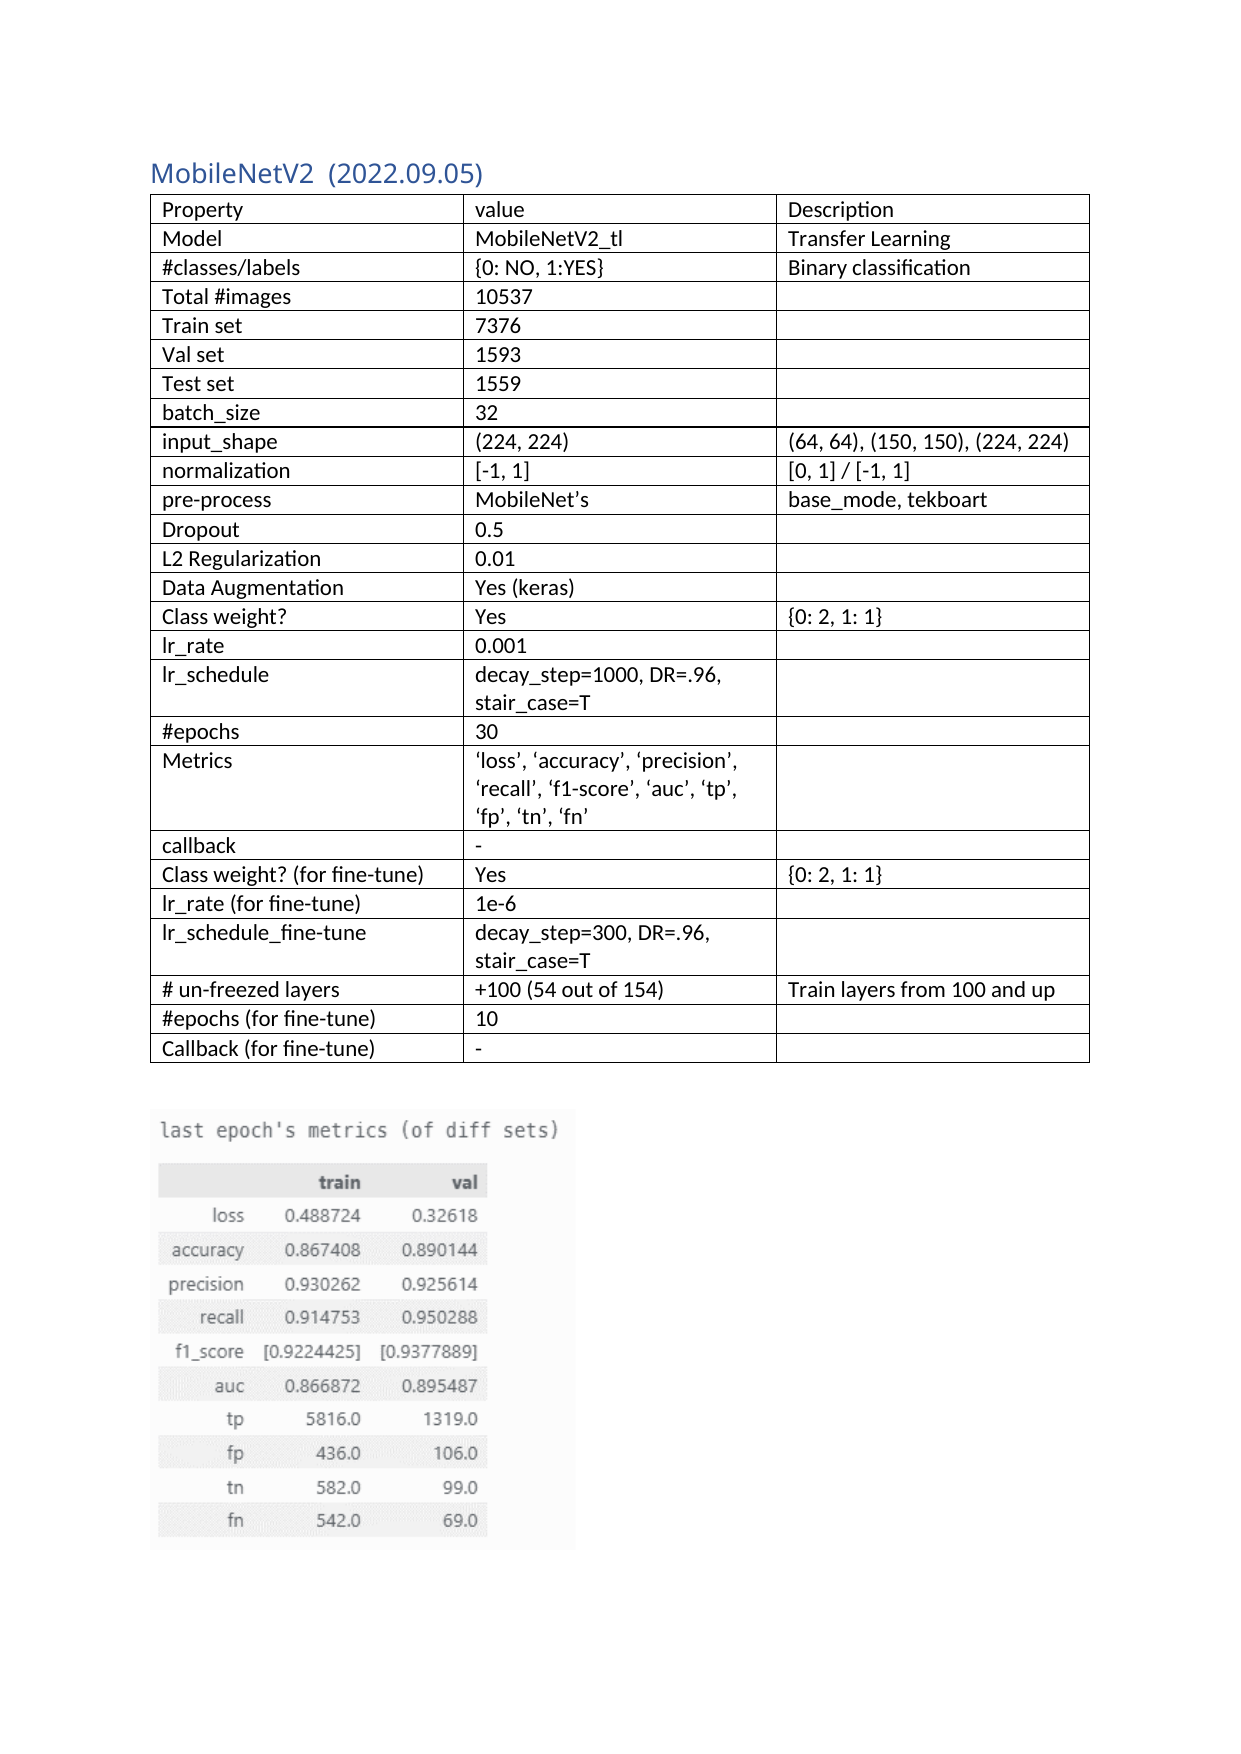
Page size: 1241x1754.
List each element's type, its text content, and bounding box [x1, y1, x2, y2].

table_cell #epochs [151, 717, 463, 745]
table_cell Data Augmentation [151, 573, 463, 601]
table_cell 1e-6 [464, 889, 776, 917]
table_cell Yes (keras) [464, 573, 776, 601]
table_cell [0, 1] / [-1, 1] [777, 457, 1089, 484]
table_cell [777, 717, 1089, 745]
table_cell [777, 660, 1089, 716]
table_cell Class weight? (for fine-tune) [151, 860, 463, 888]
table_cell MobileNet’s [464, 486, 776, 514]
table_cell Test set [151, 369, 463, 397]
table_cell [777, 311, 1089, 339]
table_cell Yes [464, 602, 776, 630]
table_cell 1593 [464, 340, 776, 368]
table_cell lr_rate (for fine-tune) [151, 889, 463, 917]
table_header Property [151, 195, 463, 223]
table_header Description [777, 195, 1089, 223]
table_cell 0.001 [464, 631, 776, 659]
table_cell Class weight? [151, 602, 463, 630]
table_cell #epochs (for fine-tune) [151, 1005, 463, 1033]
table_cell 7376 [464, 311, 776, 339]
table_cell base_mode, tekboart [777, 486, 1089, 514]
table_cell {0: 2, 1: 1} [777, 602, 1089, 630]
table_cell input_shape [151, 428, 463, 456]
table_cell L2 Regularization [151, 544, 463, 572]
table_cell ‘loss’, ‘accuracy’, ‘precision’, ‘recall’, ‘f1-score’, ‘auc’, ‘tp’, ‘fp’, ‘tn’, ‘fn’ [464, 746, 776, 830]
table_cell [777, 746, 1089, 830]
table_cell Total #images [151, 282, 463, 310]
table_cell [777, 831, 1089, 859]
table_cell 10537 [464, 282, 776, 310]
table_cell 32 [464, 399, 776, 426]
table_cell Train layers from 100 and up [777, 976, 1089, 1003]
table_cell Dropout [151, 515, 463, 543]
table_cell 1559 [464, 369, 776, 397]
table_cell Transfer Learning [777, 224, 1089, 252]
table_cell callback [151, 831, 463, 859]
table_cell [777, 544, 1089, 572]
table_cell Callback (for fine-tune) [151, 1034, 463, 1062]
table_cell Val set [151, 340, 463, 368]
table_cell [777, 369, 1089, 397]
table_cell [777, 889, 1089, 917]
table_cell [777, 282, 1089, 310]
table_cell +100 (54 out of 154) [464, 976, 776, 1003]
table_cell 0.01 [464, 544, 776, 572]
picture [150, 1109, 576, 1550]
table_cell # un-freezed layers [151, 976, 463, 1003]
table_cell [777, 399, 1089, 426]
table_cell decay_step=1000, DR=.96, stair_case=T [464, 660, 776, 716]
table_cell 30 [464, 717, 776, 745]
table_cell [777, 515, 1089, 543]
table_cell 0.5 [464, 515, 776, 543]
table_cell - [464, 1034, 776, 1062]
table_cell pre-process [151, 486, 463, 514]
table_cell {0: 2, 1: 1} [777, 860, 1089, 888]
table_cell {0: NO, 1:YES} [464, 253, 776, 281]
table_cell - [464, 831, 776, 859]
table_cell [777, 340, 1089, 368]
table_cell Yes [464, 860, 776, 888]
table_cell (224, 224) [464, 428, 776, 456]
table_cell batch_size [151, 399, 463, 426]
table_cell [777, 631, 1089, 659]
table_cell Binary classification [777, 253, 1089, 281]
table_cell normalization [151, 457, 463, 484]
subtitle MobileNetV2 (2022.09.05) [150, 154, 1090, 191]
table_cell Train set [151, 311, 463, 339]
table_cell [777, 1034, 1089, 1062]
table_cell [777, 573, 1089, 601]
table_cell #classes/labels [151, 253, 463, 281]
table_header value [464, 195, 776, 223]
table_cell lr_schedule [151, 660, 463, 716]
table_cell MobileNetV2_tl [464, 224, 776, 252]
table_cell lr_rate [151, 631, 463, 659]
table_cell [-1, 1] [464, 457, 776, 484]
table_cell (64, 64), (150, 150), (224, 224) [777, 428, 1089, 456]
table_cell Model [151, 224, 463, 252]
table_cell [777, 919, 1089, 974]
table_cell [777, 1005, 1089, 1033]
table_cell decay_step=300, DR=.96, stair_case=T [464, 919, 776, 974]
table_cell Metrics [151, 746, 463, 830]
table_cell 10 [464, 1005, 776, 1033]
table_cell lr_schedule_fine-tune [151, 919, 463, 974]
